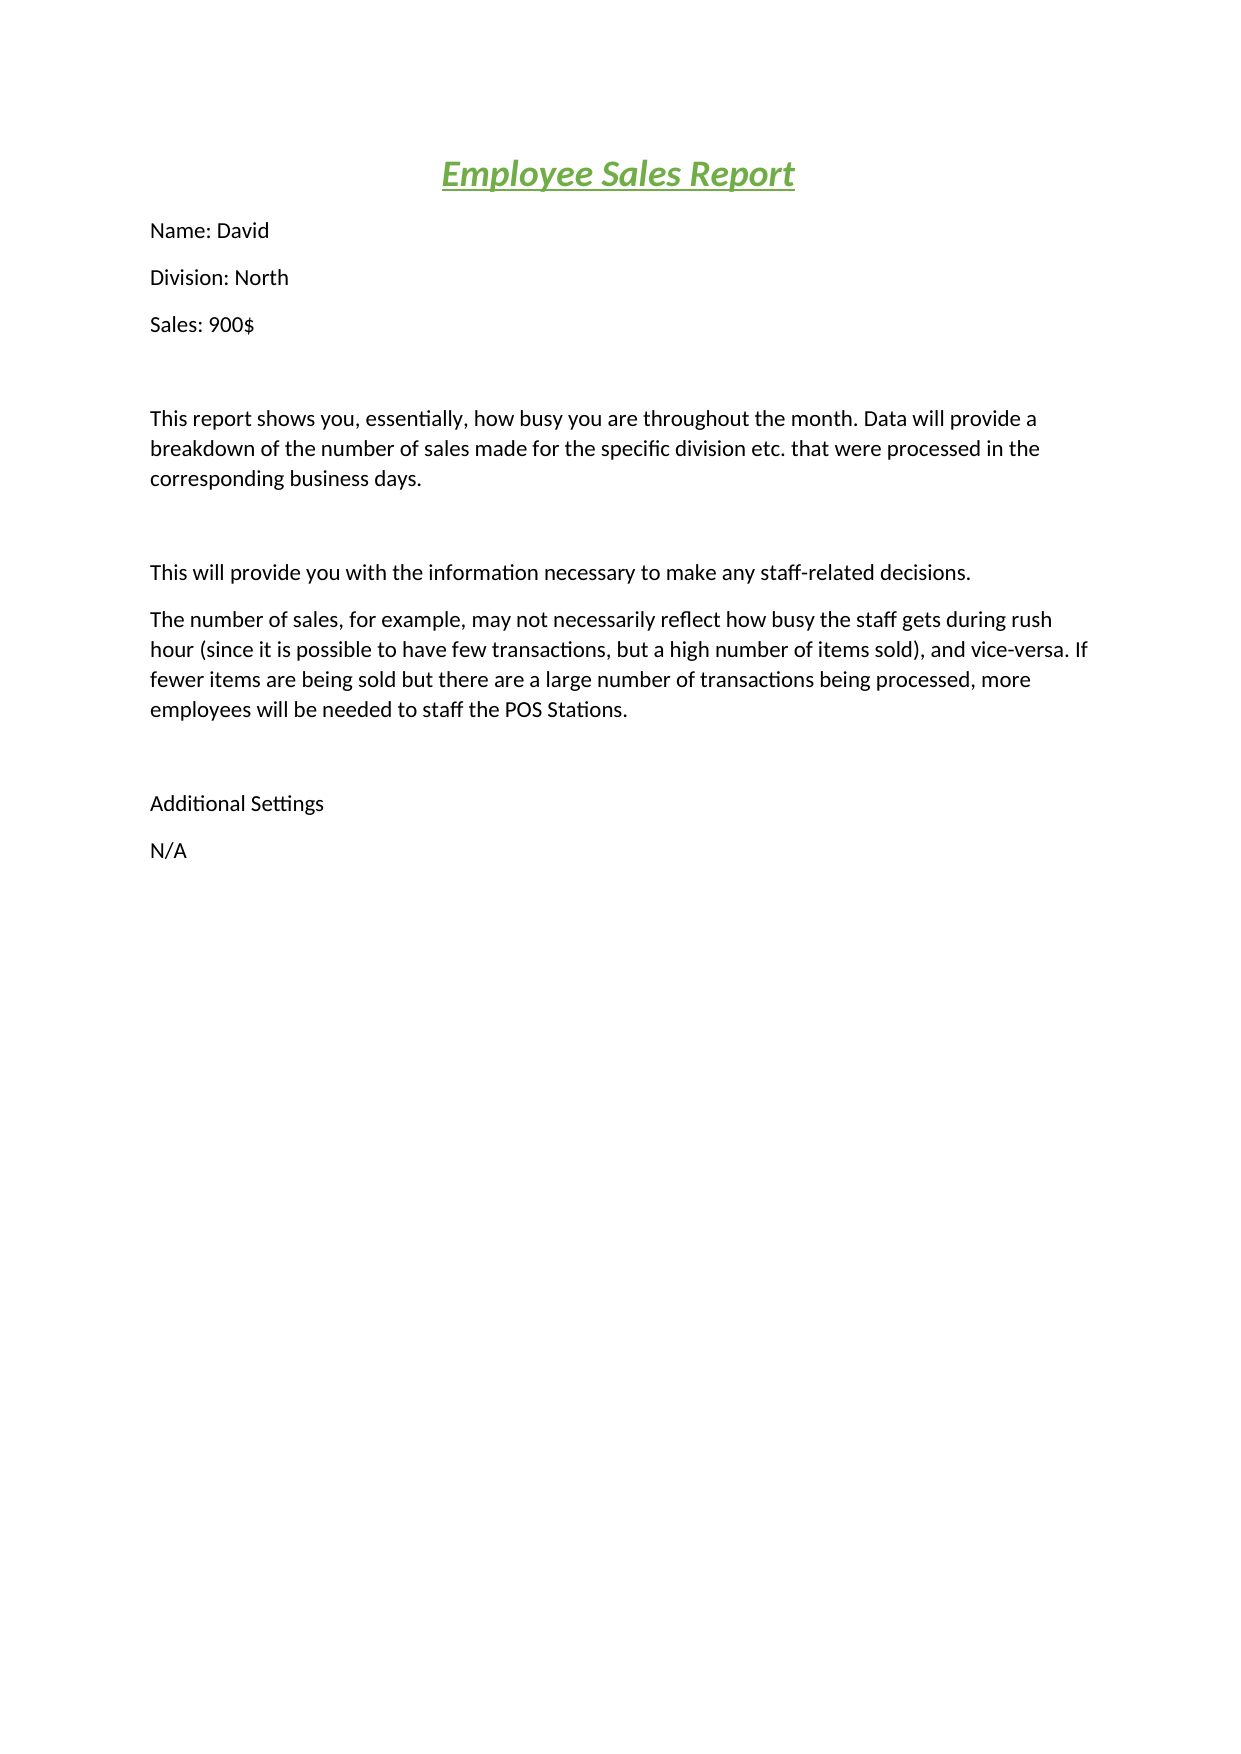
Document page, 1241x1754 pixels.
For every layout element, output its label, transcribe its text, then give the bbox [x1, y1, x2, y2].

text Additional Settings [150, 789, 1090, 817]
text Sales: 900$ [150, 310, 1090, 338]
text Division: North [150, 263, 1090, 291]
text This report shows you, essentially, how busy you are throughout the month. Data will provide a breakdown of the number of sales made for the specific division etc. that were processed in the corresponding business days. [150, 404, 1090, 492]
text The number of sales, for example, may not necessarily reflect how busy the staff gets during rush hour (since it is possible to have few transactions, but a high number of items sold), and vice-versa. If fewer items are being sold but there are a large number of transactions being processed, more employees will be needed to staff the POS Stations. [150, 605, 1090, 723]
text Employee Sales Report [150, 150, 1090, 196]
text Name: David [150, 216, 1090, 244]
text This will provide you with the information necessary to make any staff-related decisions. [150, 558, 1090, 586]
text N/A [150, 836, 1090, 864]
